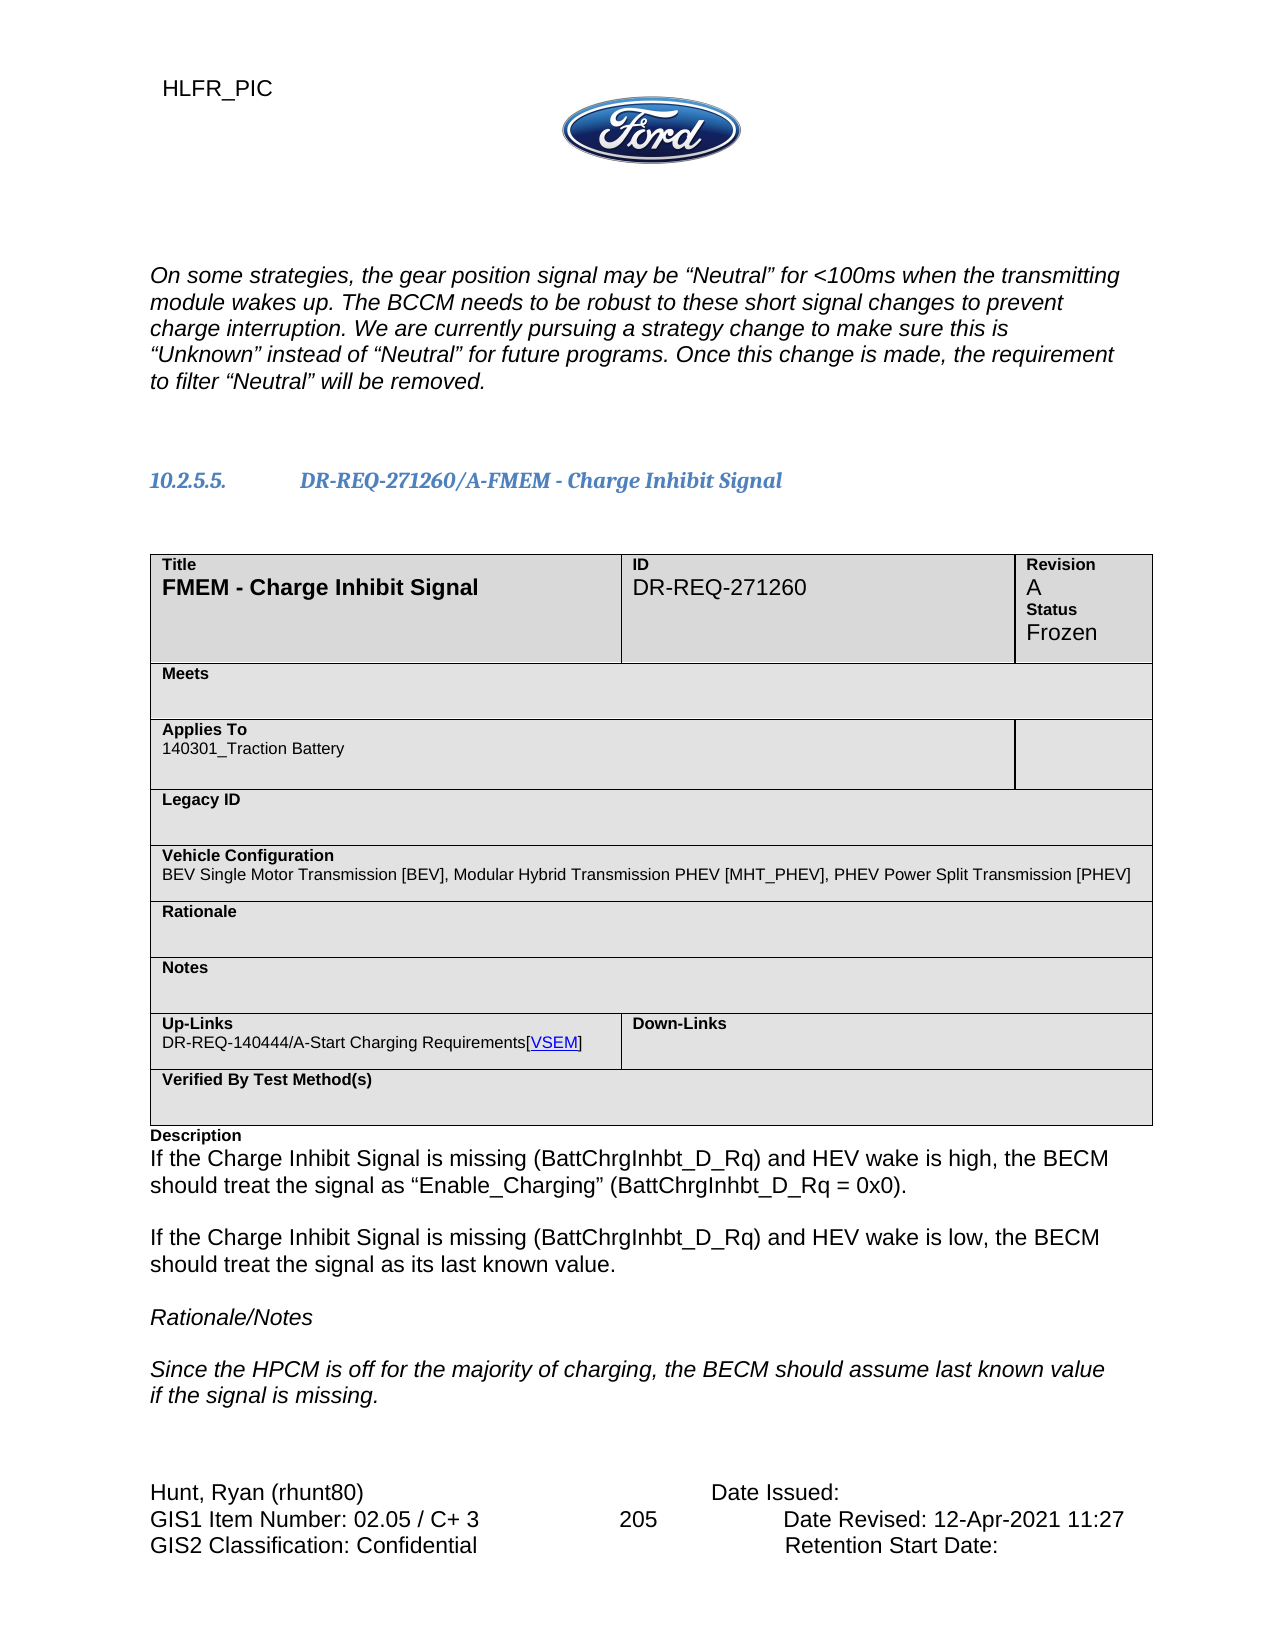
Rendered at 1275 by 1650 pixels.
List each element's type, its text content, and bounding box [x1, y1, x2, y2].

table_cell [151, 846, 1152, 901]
text On some strategies, the gear position signal may be “Neutral” for <100ms when the transmitting module wakes up. The BCCM needs to be robust to these short signal changes to prevent charge interruption. We are currently pursuing a strategy change to make sure this is “Unknown” instead of “Neutral” for future programs. Once this change is made, the requirement to filter “Neutral” will be removed. [150, 262, 1125, 394]
subtitle DR-REQ-271260/A-FMEM - Charge Inhibit Signal [150, 468, 1125, 494]
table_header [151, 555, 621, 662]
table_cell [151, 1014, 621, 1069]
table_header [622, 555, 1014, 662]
text Description [150, 1126, 1125, 1145]
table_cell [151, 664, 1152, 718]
text If the Charge Inhibit Signal is missing (BattChrgInhbt_D_Rq) and HEV wake is high, the BECM should treat the signal as “Enable_Charging” (BattChrgInhbt_D_Rq = 0x0). [150, 1145, 1125, 1198]
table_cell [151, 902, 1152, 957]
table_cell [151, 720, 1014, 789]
text Since the HPCM is off for the majority of charging, the BECM should assume last known value if the signal is missing. [150, 1356, 1125, 1409]
picture [540, 75, 763, 186]
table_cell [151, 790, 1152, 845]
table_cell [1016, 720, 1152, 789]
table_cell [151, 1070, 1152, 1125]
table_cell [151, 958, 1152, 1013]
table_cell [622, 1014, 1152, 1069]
text If the Charge Inhibit Signal is missing (BattChrgInhbt_D_Rq) and HEV wake is low, the BECM should treat the signal as its last known value. [150, 1224, 1125, 1277]
text Rationale/Notes [150, 1303, 1125, 1330]
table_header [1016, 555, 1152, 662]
